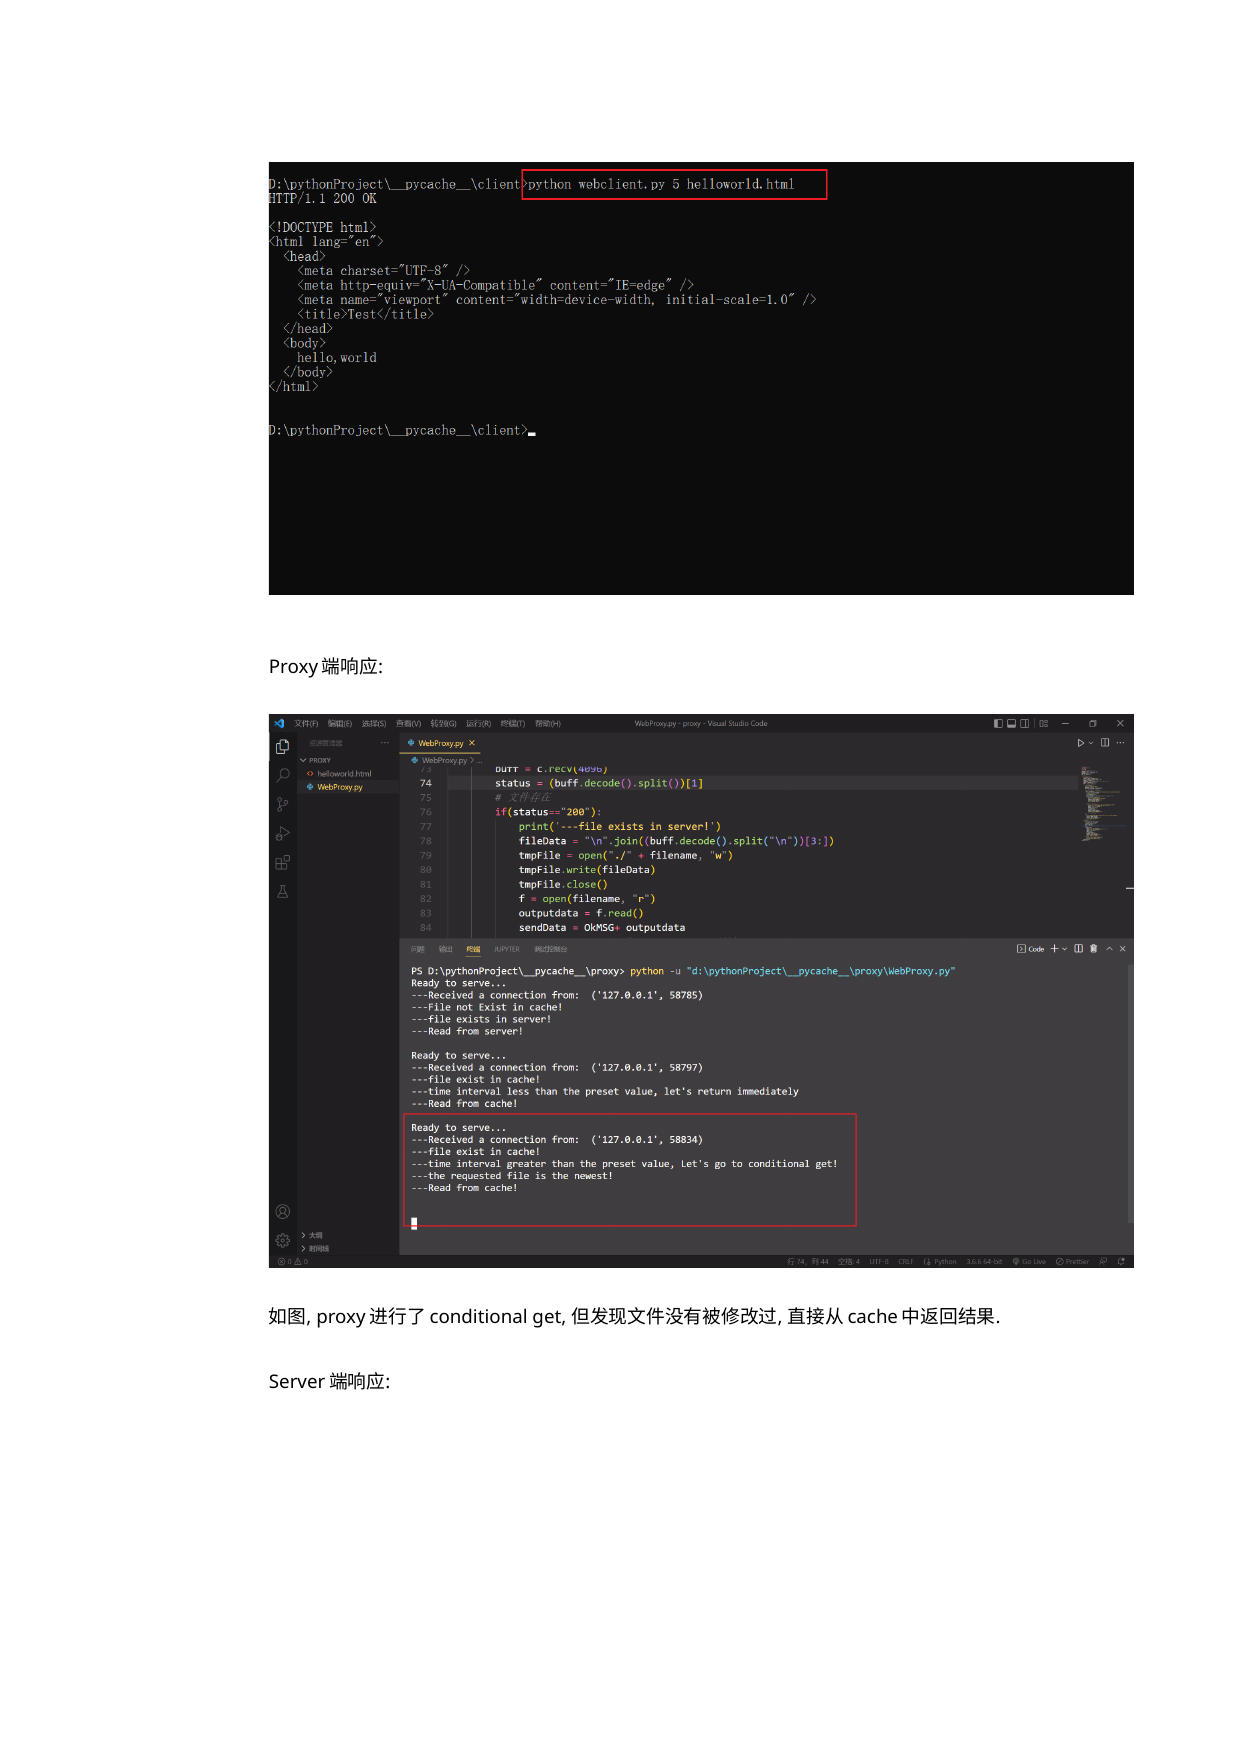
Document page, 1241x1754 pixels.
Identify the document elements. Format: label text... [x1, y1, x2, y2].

list 如图, proxy进行了conditional get, 但发现文件没有被修改过, 直接从cache中返回结果. [269, 1299, 1053, 1332]
picture [268, 714, 1134, 1268]
picture [268, 162, 1134, 595]
list Server端响应: [269, 1364, 1053, 1397]
list Proxy端响应: [269, 649, 1053, 682]
